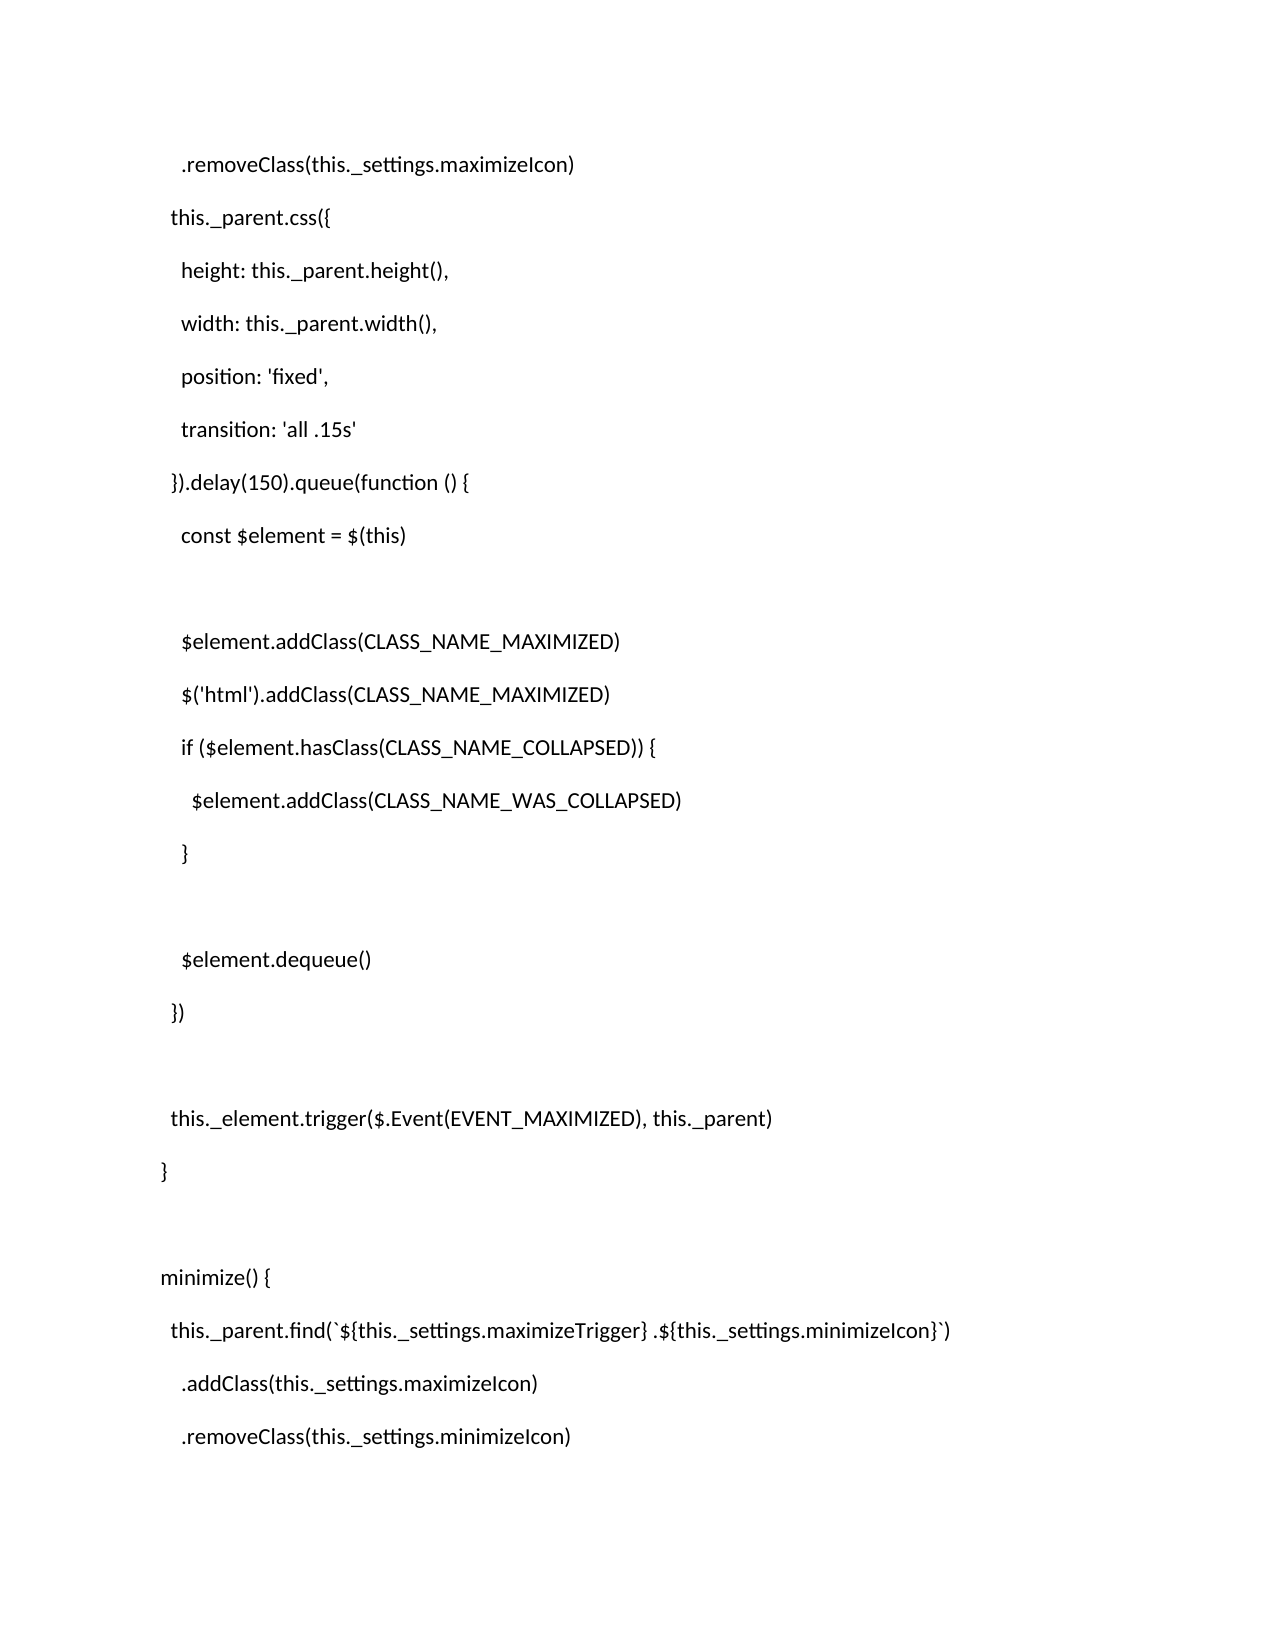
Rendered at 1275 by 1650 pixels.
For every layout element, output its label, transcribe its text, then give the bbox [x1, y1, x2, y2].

text height: this._parent.height(), [150, 256, 1125, 284]
text minimize() { [150, 1263, 1125, 1291]
text .removeClass(this._settings.maximizeIcon) [150, 150, 1125, 178]
text .addClass(this._settings.maximizeIcon) [150, 1369, 1125, 1397]
text }) [150, 998, 1125, 1026]
text this._parent.css({ [150, 203, 1125, 231]
text }).delay(150).queue(function () { [150, 468, 1125, 496]
text $('html').addClass(CLASS_NAME_MAXIMIZED) [150, 680, 1125, 708]
text if ($element.hasClass(CLASS_NAME_COLLAPSED)) { [150, 733, 1125, 761]
text } [150, 1157, 1125, 1185]
text this._element.trigger($.Event(EVENT_MAXIMIZED), this._parent) [150, 1104, 1125, 1132]
text $element.addClass(CLASS_NAME_MAXIMIZED) [150, 627, 1125, 655]
text $element.addClass(CLASS_NAME_WAS_COLLAPSED) [150, 786, 1125, 814]
text $element.dequeue() [150, 945, 1125, 973]
text const $element = $(this) [150, 521, 1125, 549]
text width: this._parent.width(), [150, 309, 1125, 337]
text } [150, 839, 1125, 867]
text .removeClass(this._settings.minimizeIcon) [150, 1422, 1125, 1451]
text transition: 'all .15s' [150, 415, 1125, 443]
text this._parent.find(`${this._settings.maximizeTrigger} .${this._settings.minimizeIcon}`) [150, 1316, 1125, 1344]
text position: 'fixed', [150, 362, 1125, 390]
